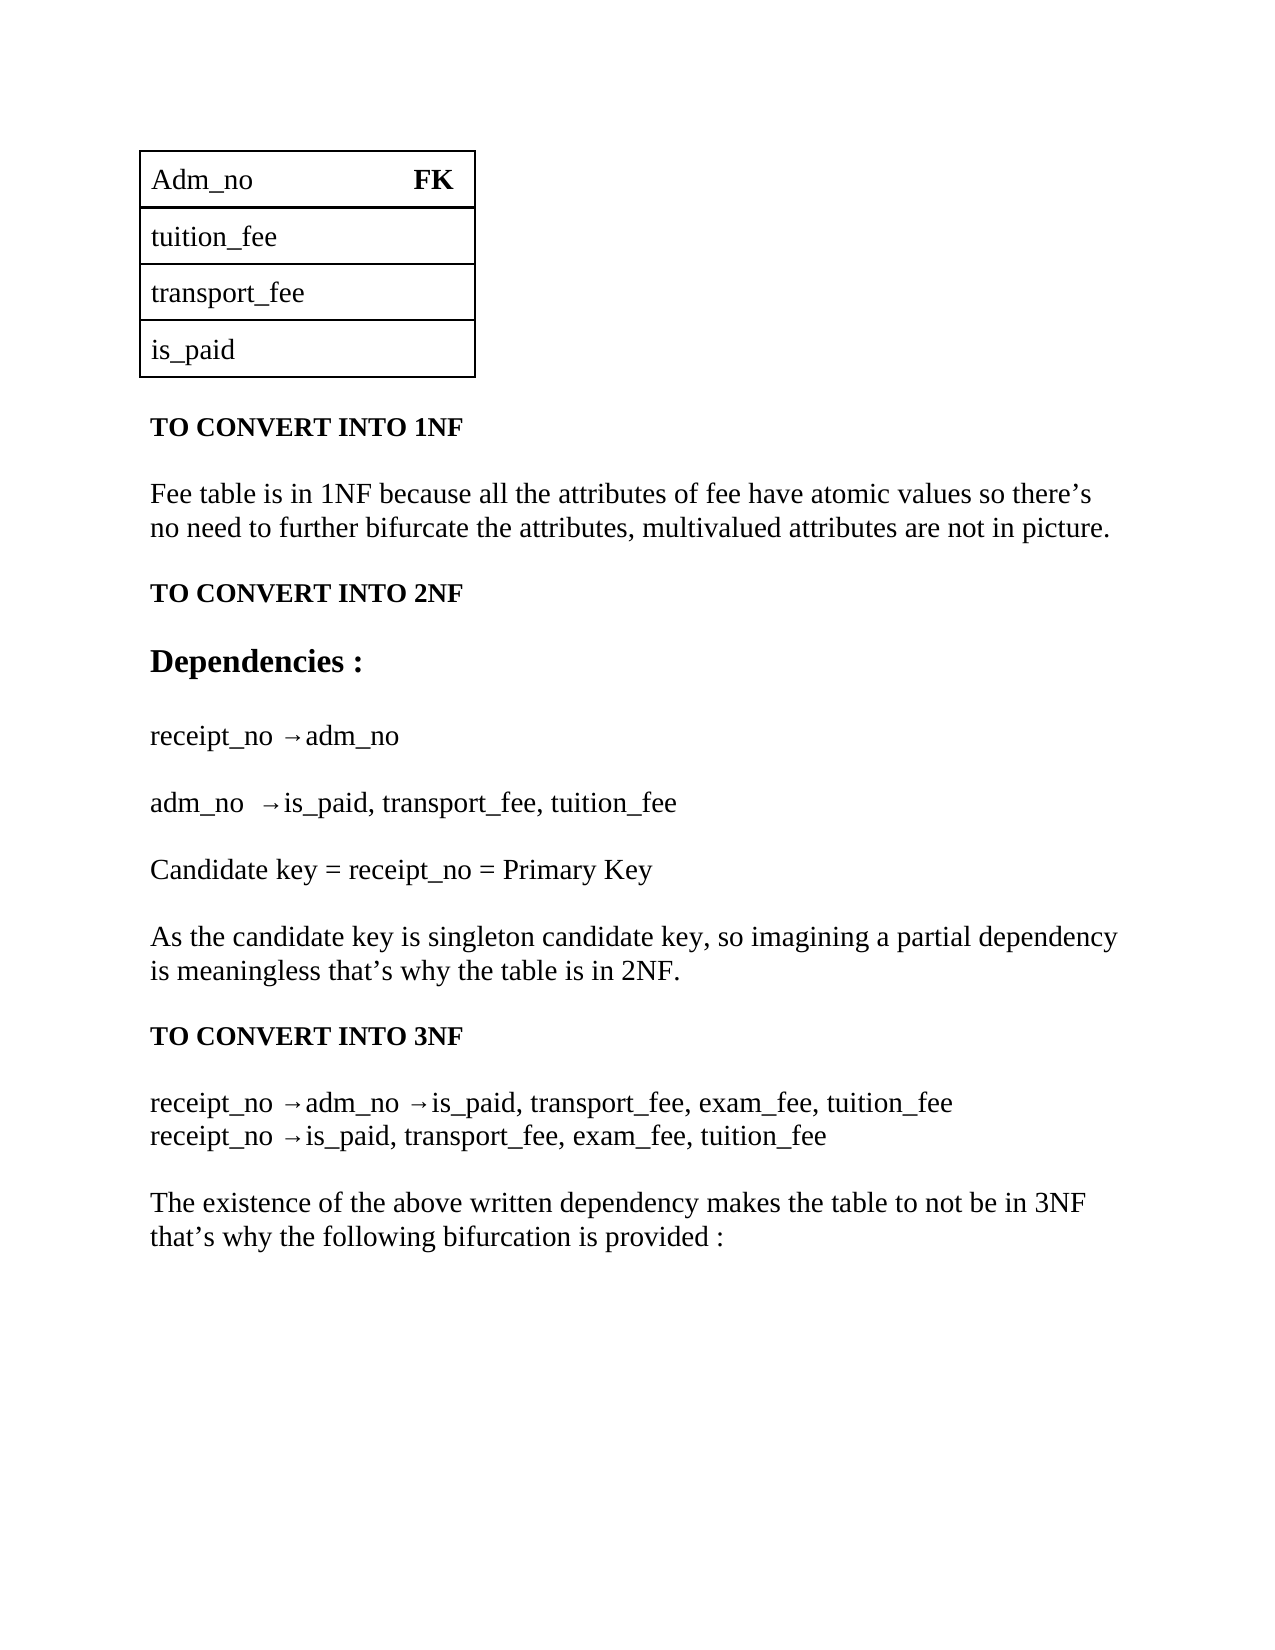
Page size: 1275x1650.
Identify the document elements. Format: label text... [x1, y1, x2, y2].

text receipt_no is_paid, transport_fee, exam_fee, tuition_fee [150, 1118, 1125, 1152]
text TO CONVERT INTO 3NF [150, 1020, 1125, 1051]
text Candidate key = receipt_no = Primary Key [150, 852, 1125, 886]
text adm_no is_paid, transport_fee, tuition_fee [150, 785, 1125, 819]
table_cell is_paid [141, 321, 474, 376]
text TO CONVERT INTO 2NF [150, 577, 1125, 608]
table_cell transport_fee [141, 265, 474, 319]
text Dependencies : [150, 641, 1125, 680]
table_cell tuition_fee [141, 209, 474, 263]
text receipt_no adm_no is_paid, transport_fee, exam_fee, tuition_fee [150, 1085, 1125, 1118]
table_cell Adm_no FK [141, 152, 474, 206]
text As the candidate key is singleton candidate key, so imagining a partial dependency is meaningless that’s why the table is in 2NF. [150, 919, 1125, 986]
text receipt_no adm_no [150, 718, 1125, 752]
text The existence of the above written dependency makes the table to not be in 3NF that’s why the following bifurcation is provided : [150, 1185, 1125, 1252]
text Fee table is in 1NF because all the attributes of fee have atomic values so there’s no need to further bifurcate the attributes, multivalued attributes are not in picture. [150, 476, 1125, 543]
text TO CONVERT INTO 1NF [150, 411, 1125, 443]
